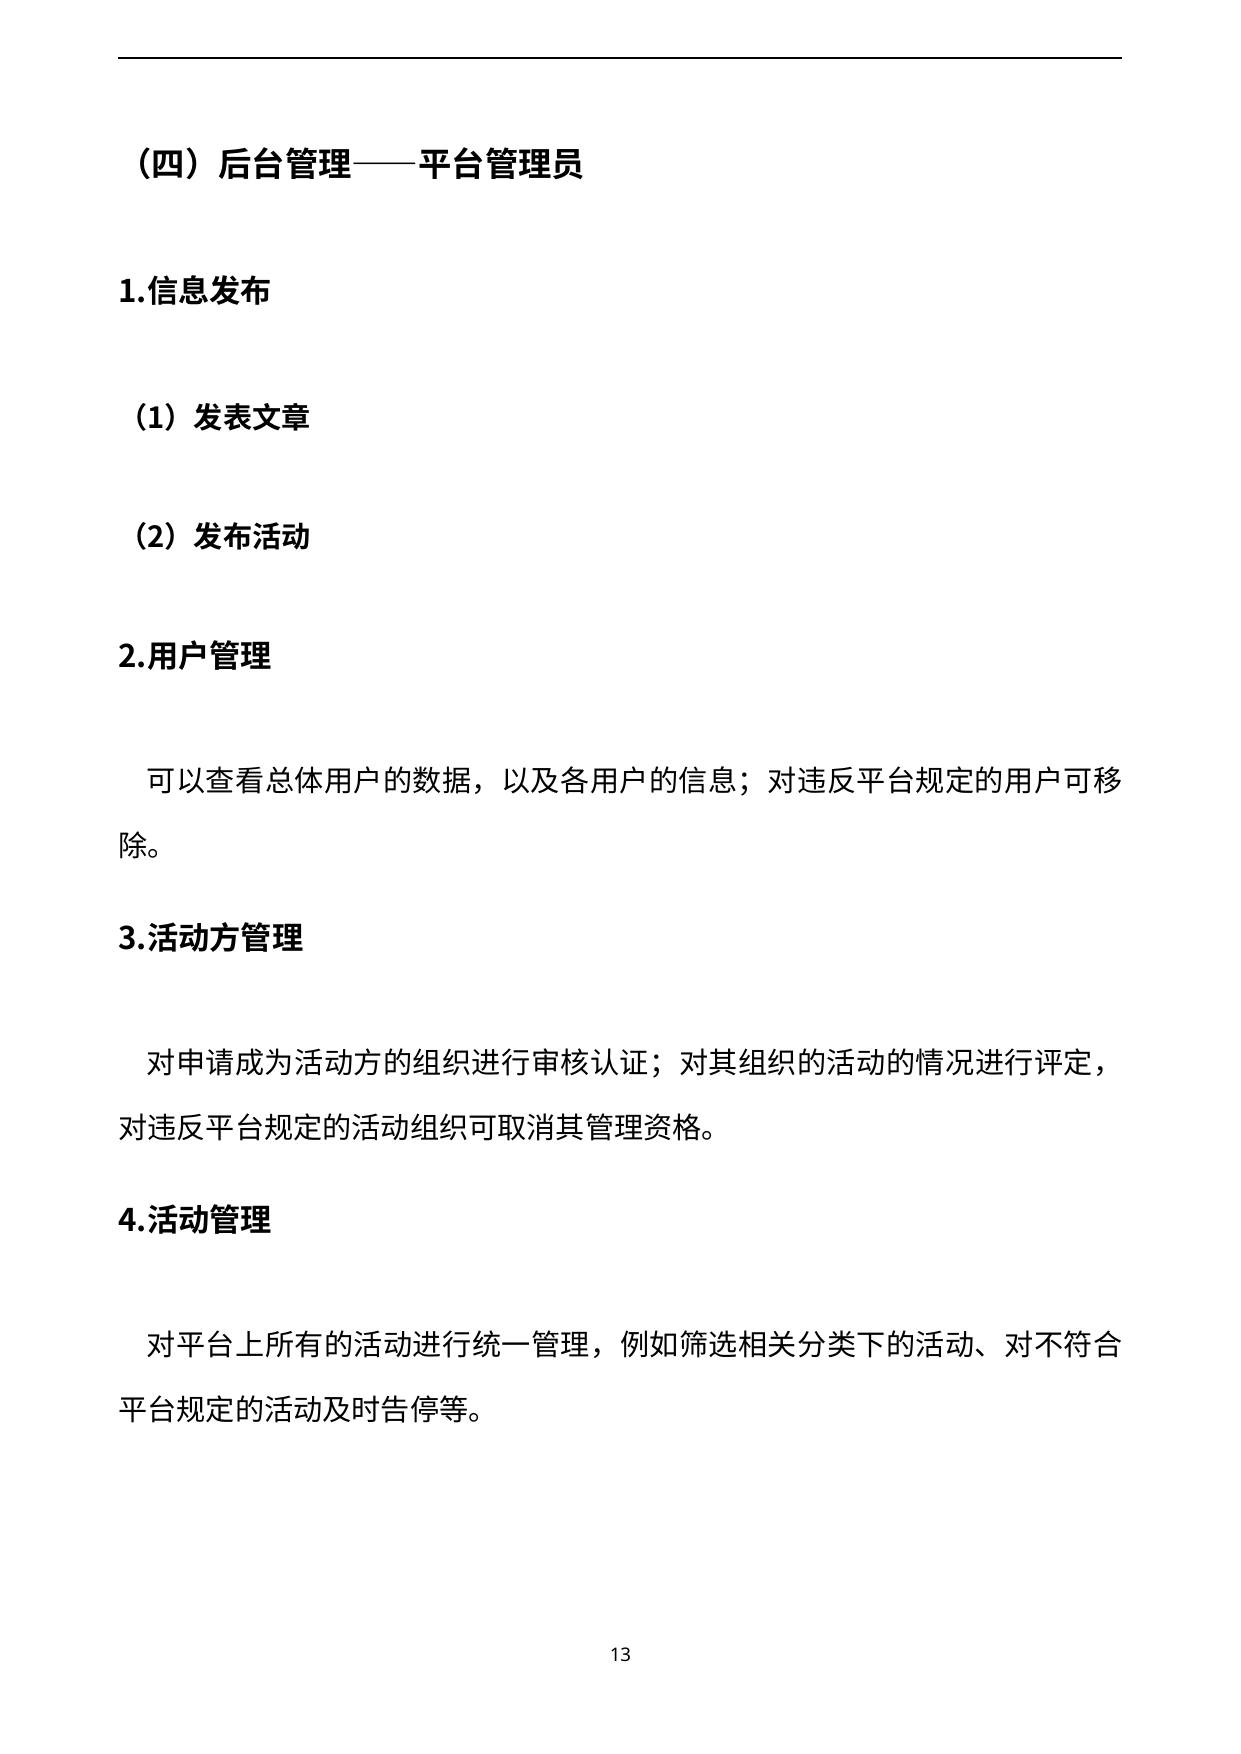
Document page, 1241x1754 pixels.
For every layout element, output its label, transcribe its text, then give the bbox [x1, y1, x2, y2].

subtitle （2）发布活动 [118, 502, 1122, 567]
subtitle 2.用户管理 [118, 621, 1122, 686]
text 对平台上所有的活动进行统一管理，例如筛选相关分类下的活动、对不符合平台规定的活动及时告停等。 [118, 1311, 1122, 1441]
text 对申请成为活动方的组织进行审核认证；对其组织的活动的情况进行评定，对违反平台规定的活动组织可取消其管理资格。 [118, 1028, 1122, 1158]
subtitle 3.活动方管理 [118, 903, 1122, 968]
subtitle （1）发表文章 [118, 384, 1122, 449]
subtitle 4.活动管理 [118, 1186, 1122, 1251]
text 可以查看总体用户的数据，以及各用户的信息；对违反平台规定的用户可移除。 [118, 746, 1122, 876]
subtitle （四）后台管理——平台管理员 [118, 129, 1122, 194]
subtitle 1.信息发布 [118, 257, 1122, 322]
